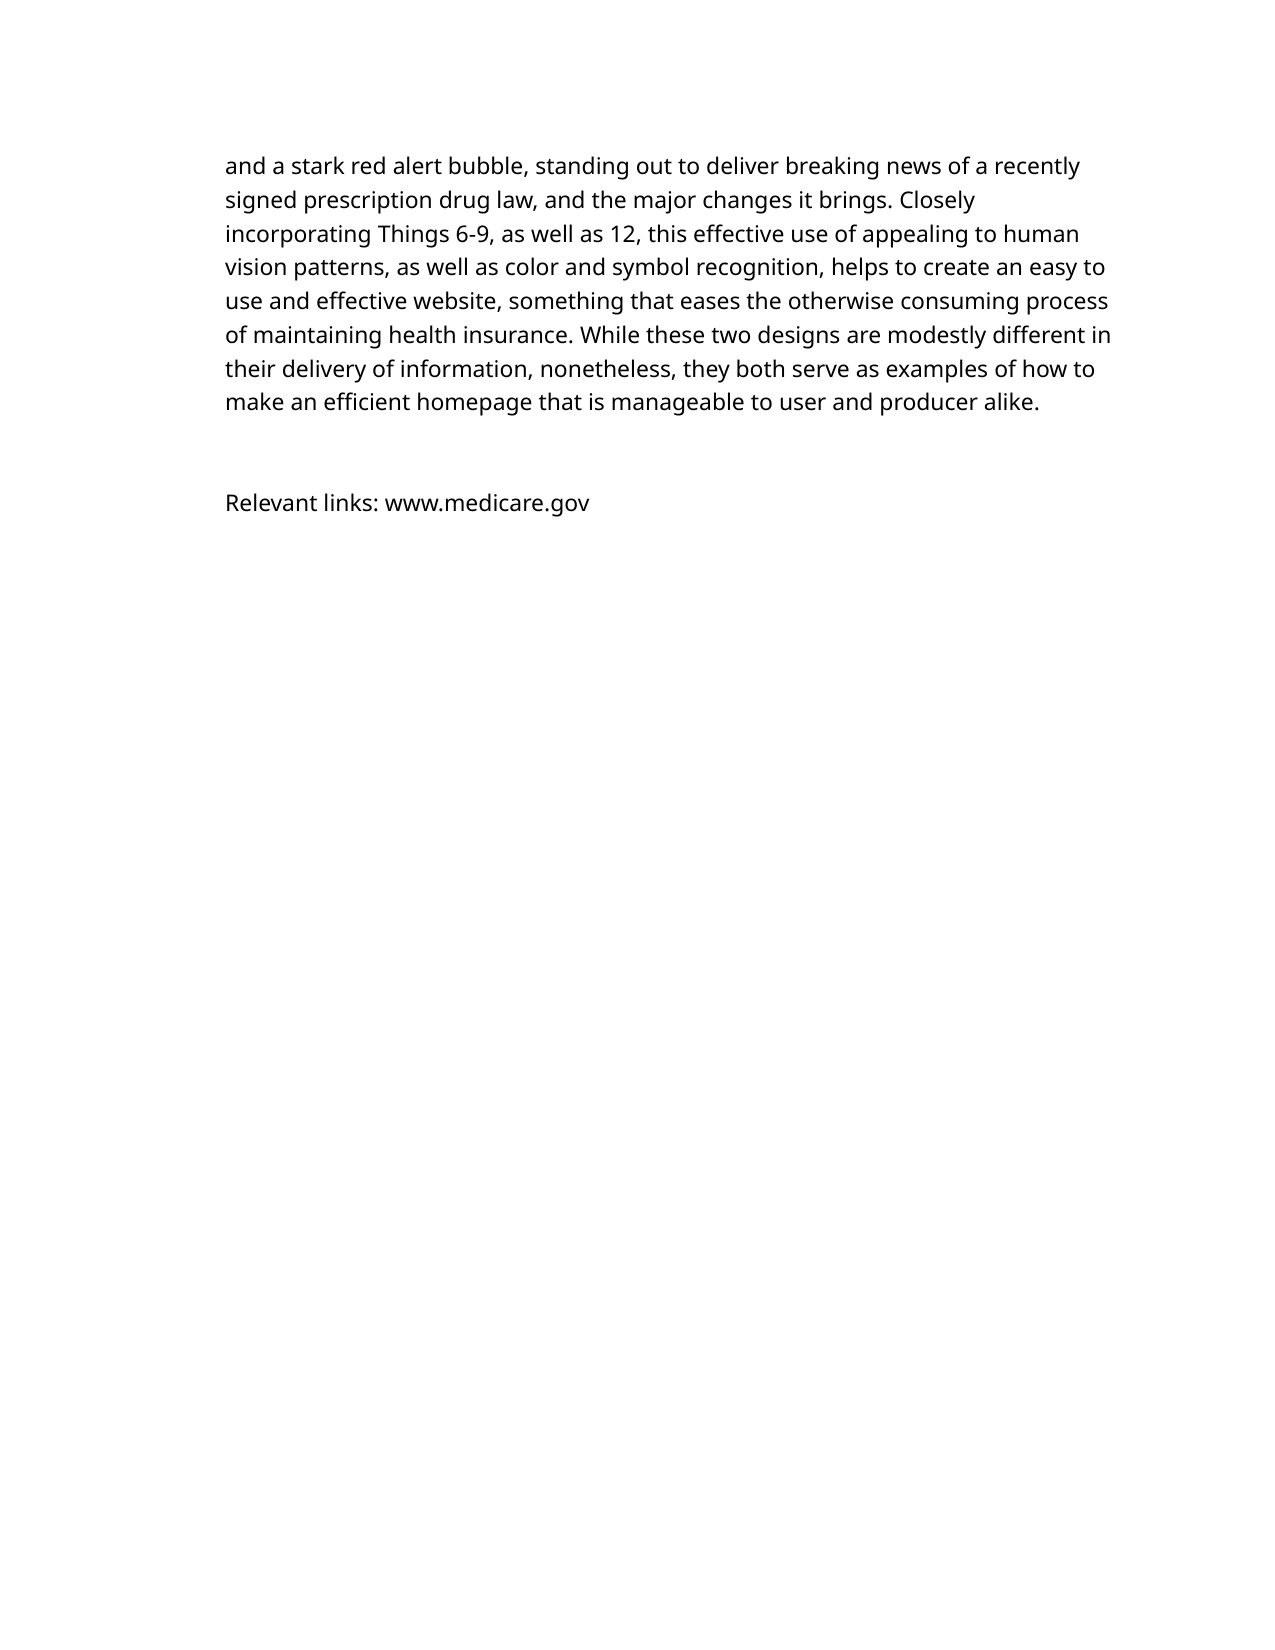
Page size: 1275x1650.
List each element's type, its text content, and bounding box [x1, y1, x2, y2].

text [225, 150, 1125, 417]
text Relevant links: www.medicare.gov [225, 487, 1125, 518]
